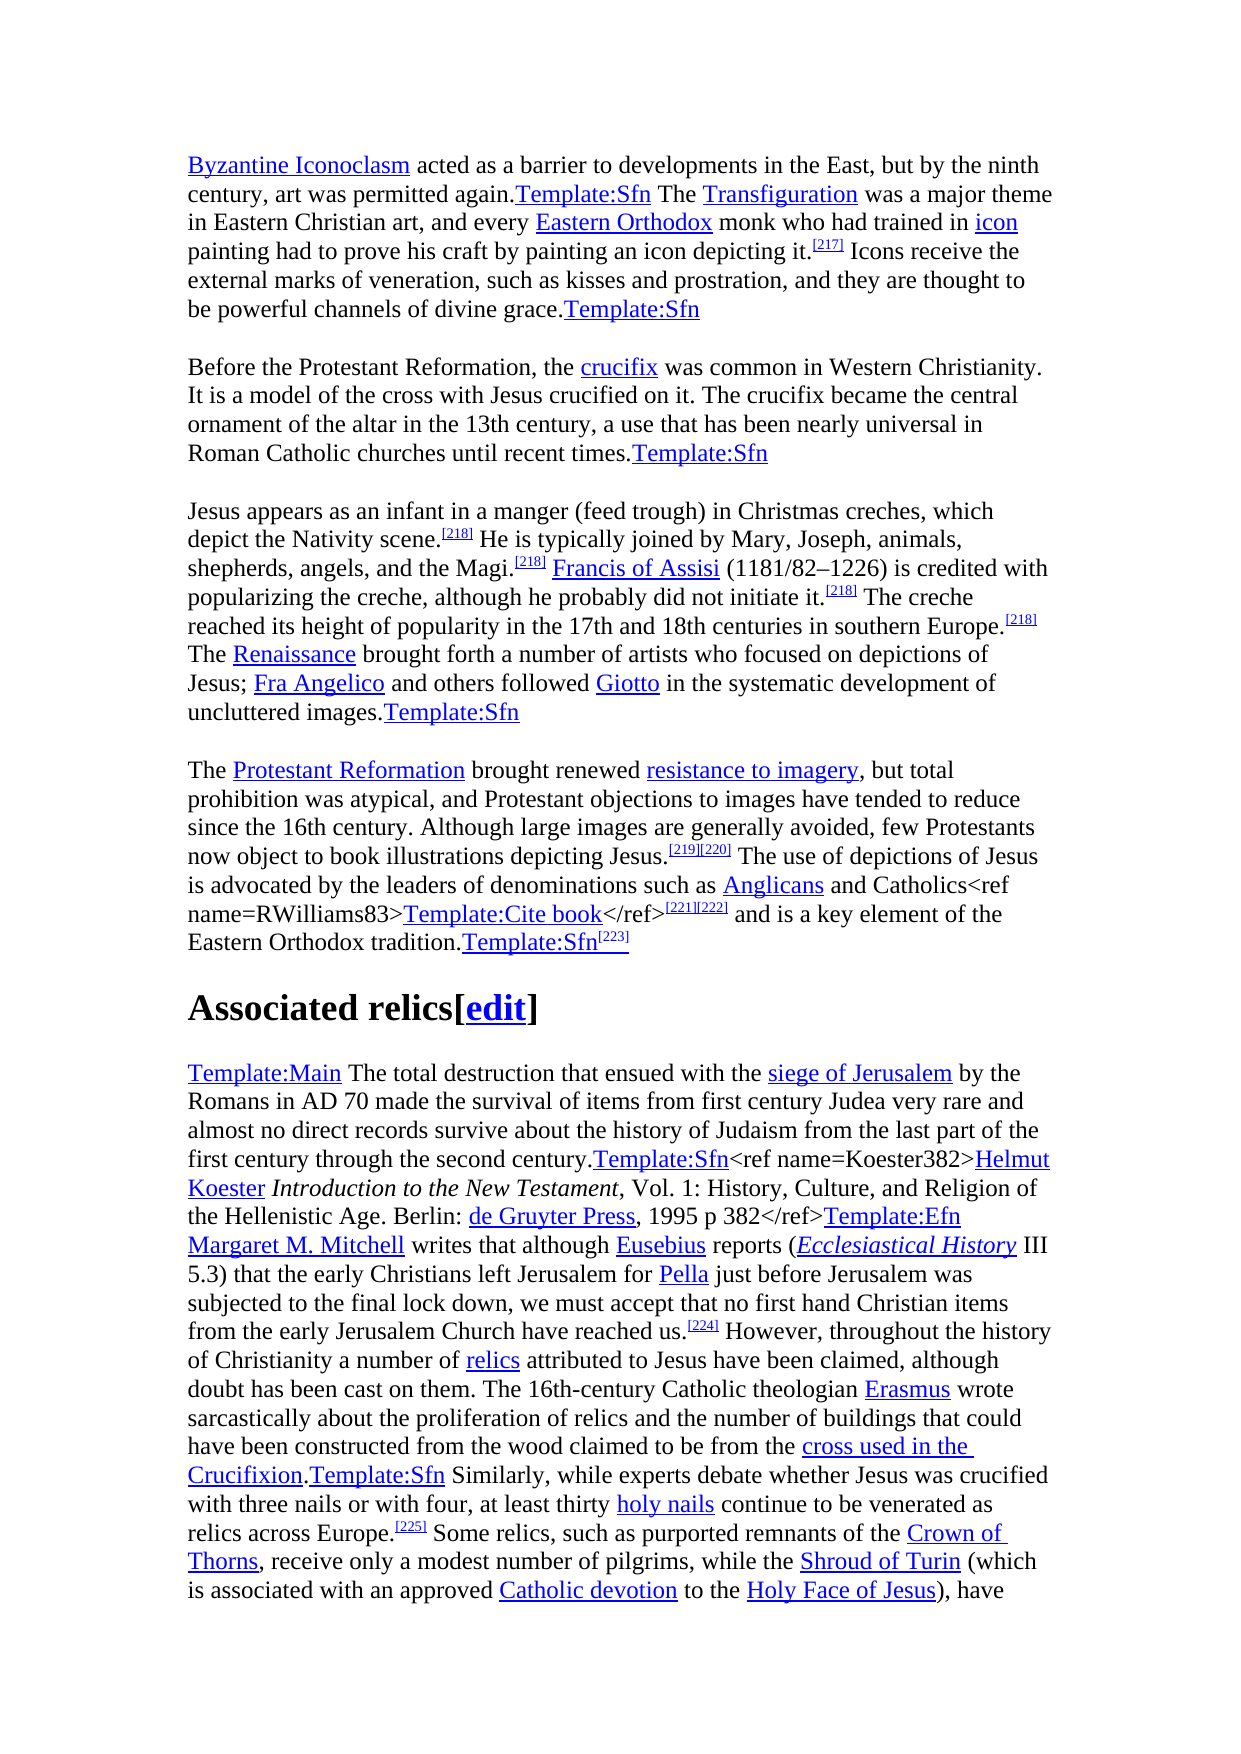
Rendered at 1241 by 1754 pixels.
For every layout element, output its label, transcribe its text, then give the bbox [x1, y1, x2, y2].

text Jesus appears as an infant in a manger (feed trough) in Christmas creches, which depict the Nativity scene.[218] He is typically joined by Mary, Joseph, animals, shepherds, angels, and the Magi.[218] Francis of Assisi (1181/82–1226) is credited with popularizing the creche, although he probably did not initiate it.[218] The creche reached its height of popularity in the 17th and 18th centuries in southern Europe.[218] The Renaissance brought forth a number of artists who focused on depictions of Jesus; Fra Angelico and others followed Giotto in the systematic development of uncluttered images.Template:Sfn [187, 496, 1053, 726]
subtitle Associated relics[edit] [187, 985, 1053, 1028]
text The Protestant Reformation brought renewed resistance to imagery, but total prohibition was atypical, and Protestant objections to images have tended to reduce since the 16th century. Although large images are generally avoided, few Protestants now object to book illustrations depicting Jesus.[219][220] The use of depictions of Jesus is advocated by the leaders of denominations such as Anglicans and Catholics<ref name=RWilliams83>Template:Cite book</ref>[221][222] and is a key element of the Eastern Orthodox tradition.Template:Sfn[223] [187, 755, 1053, 956]
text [187, 150, 1053, 322]
text Before the Protestant Reformation, the crucifix was common in Western Christianity. It is a model of the cross with Jesus crucified on it. The crucifix became the central ornament of the altar in the 13th century, a use that has been nearly universal in Roman Catholic churches until recent times.Template:Sfn [187, 352, 1053, 467]
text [187, 1058, 1053, 1604]
